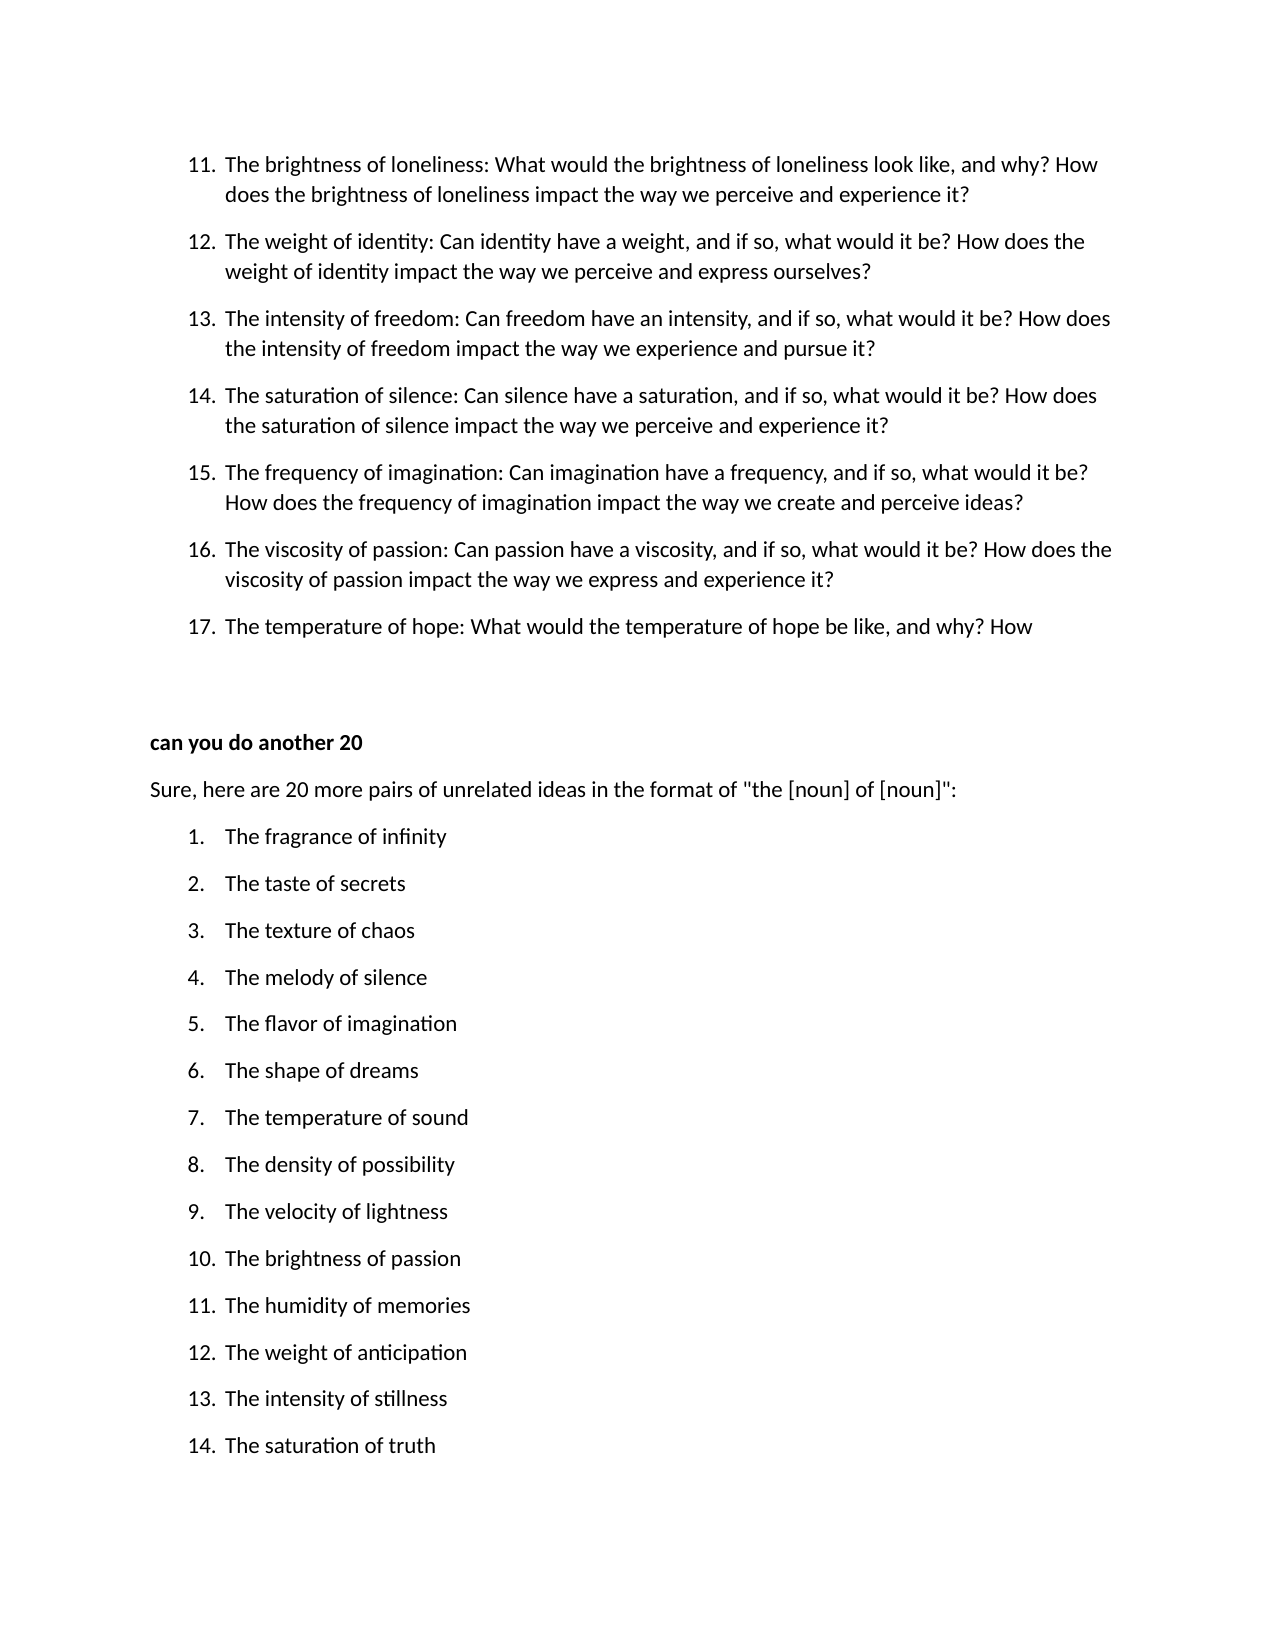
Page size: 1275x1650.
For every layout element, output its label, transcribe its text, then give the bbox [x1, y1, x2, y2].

list The shape of dreams [187, 1056, 1125, 1084]
list The brightness of loneliness: What would the brightness of loneliness look like, and why? How does the brightness of loneliness impact the way we perceive and experience it? [187, 150, 1125, 208]
list The flavor of imagination [187, 1009, 1125, 1038]
text Sure, here are 20 more pairs of unrelated ideas in the format of "the [noun] of [noun]": [150, 775, 1125, 803]
list The taste of secrets [187, 869, 1125, 897]
list The viscosity of passion: Can passion have a viscosity, and if so, what would it be? How does the viscosity of passion impact the way we express and experience it? [187, 535, 1125, 594]
list The texture of chaos [187, 916, 1125, 944]
text can you do another 20 [150, 728, 1125, 756]
list The intensity of stillness [187, 1384, 1125, 1413]
list The frequency of imagination: Can imagination have a frequency, and if so, what would it be? How does the frequency of imagination impact the way we create and perceive ideas? [187, 458, 1125, 517]
list The saturation of truth [187, 1431, 1125, 1459]
list The temperature of hope: What would the temperature of hope be like, and why? How [187, 612, 1125, 641]
list The weight of identity: Can identity have a weight, and if so, what would it be? How does the weight of identity impact the way we perceive and express ourselves? [187, 227, 1125, 285]
list The velocity of lightness [187, 1197, 1125, 1225]
list The humidity of memories [187, 1291, 1125, 1319]
list The temperature of sound [187, 1103, 1125, 1131]
list The intensity of freedom: Can freedom have an intensity, and if so, what would it be? How does the intensity of freedom impact the way we experience and pursue it? [187, 304, 1125, 362]
list The fragrance of infinity [187, 822, 1125, 850]
list The density of possibility [187, 1150, 1125, 1178]
list The weight of anticipation [187, 1338, 1125, 1366]
list The melody of silence [187, 963, 1125, 991]
list The brightness of passion [187, 1244, 1125, 1272]
list The saturation of silence: Can silence have a saturation, and if so, what would it be? How does the saturation of silence impact the way we perceive and experience it? [187, 381, 1125, 439]
